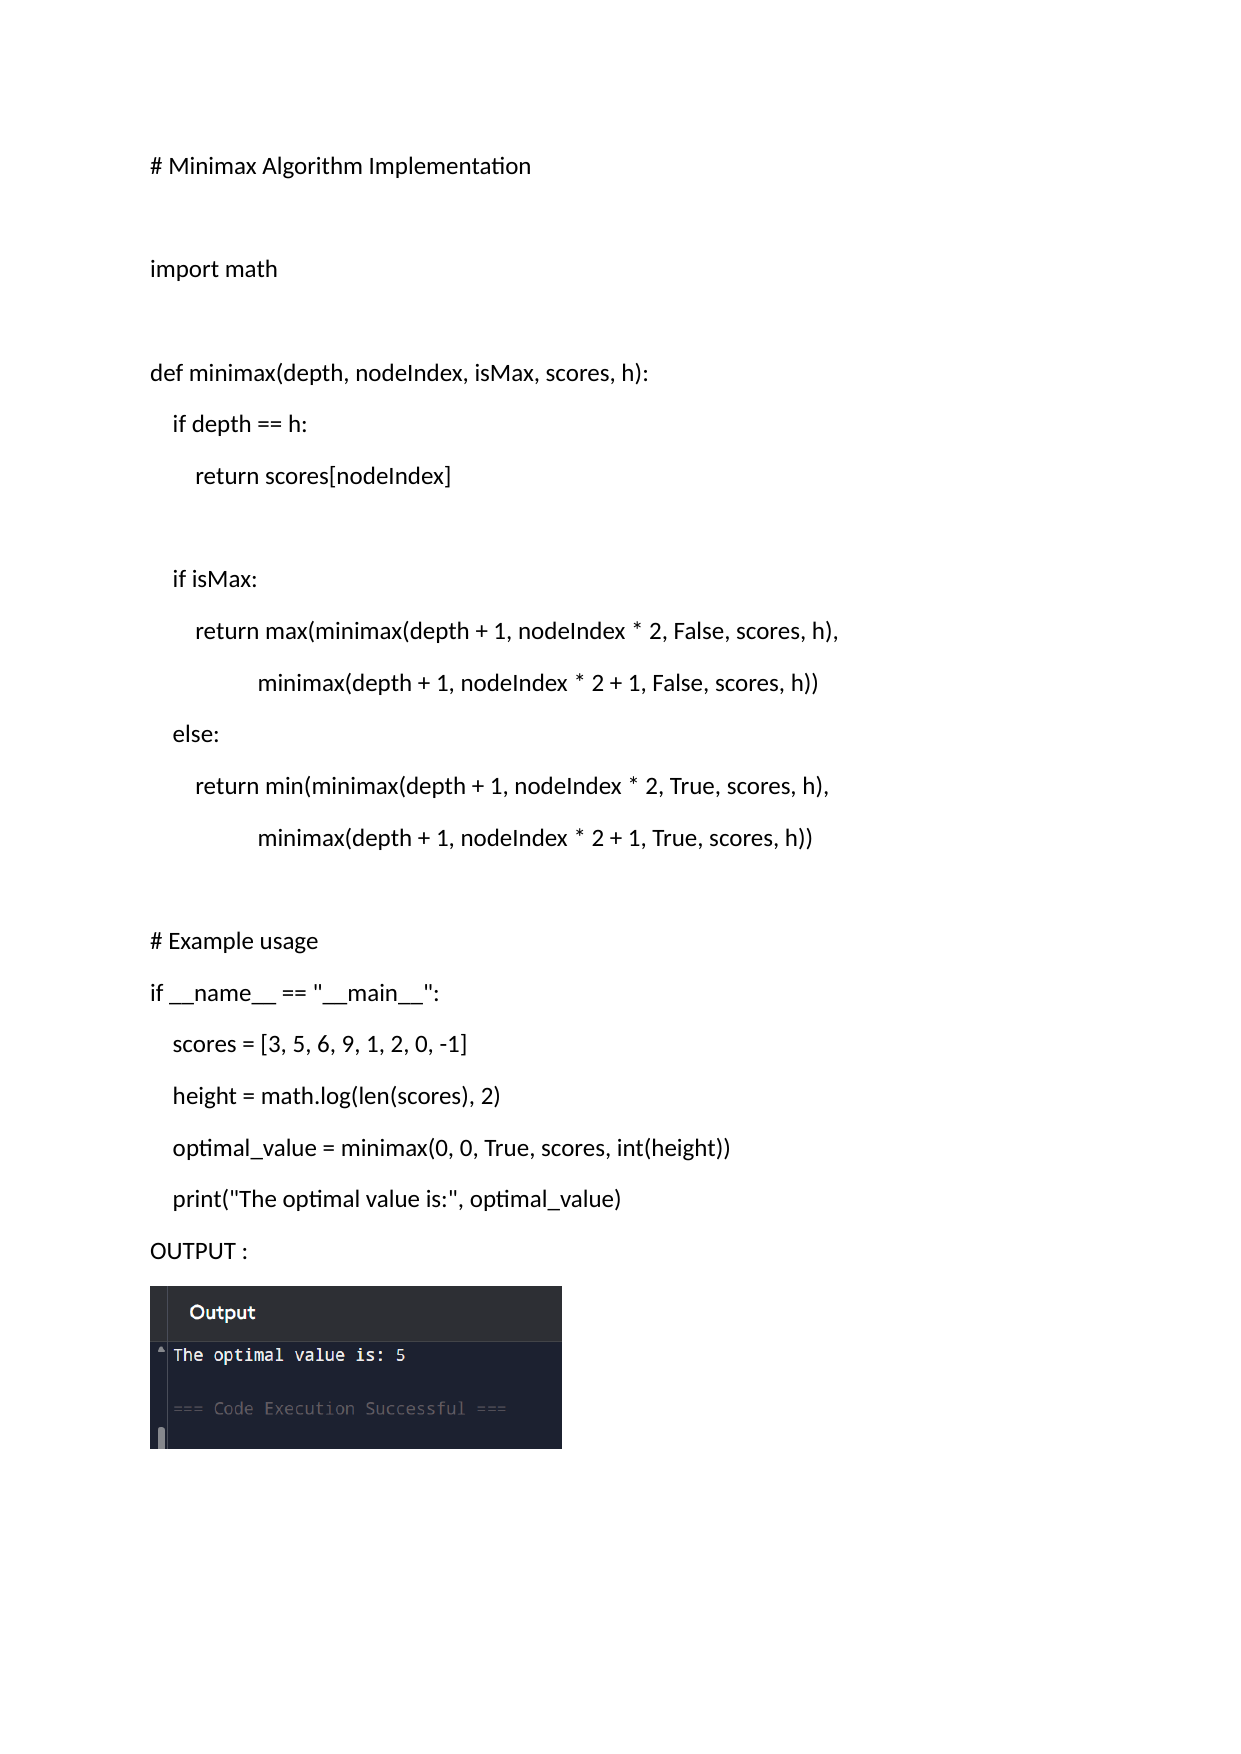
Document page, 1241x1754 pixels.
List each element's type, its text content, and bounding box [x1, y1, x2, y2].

text else: [150, 718, 1090, 749]
text import math [150, 253, 1090, 284]
text scores = [3, 5, 6, 9, 1, 2, 0, -1] [150, 1028, 1090, 1059]
text minimax(depth + 1, nodeIndex * 2 + 1, True, scores, h)) [150, 822, 1090, 852]
text if depth == h: [150, 408, 1090, 439]
text height = math.log(len(scores), 2) [150, 1080, 1090, 1111]
text return min(minimax(depth + 1, nodeIndex * 2, True, scores, h), [150, 770, 1090, 801]
text if isMax: [150, 563, 1090, 594]
text return max(minimax(depth + 1, nodeIndex * 2, False, scores, h), [150, 615, 1090, 646]
picture [150, 1286, 562, 1449]
text return scores[nodeIndex] [150, 460, 1090, 491]
text # Example usage [150, 925, 1090, 956]
text def minimax(depth, nodeIndex, isMax, scores, h): [150, 357, 1090, 387]
text minimax(depth + 1, nodeIndex * 2 + 1, False, scores, h)) [150, 667, 1090, 697]
text optimal_value = minimax(0, 0, True, scores, int(height)) [150, 1132, 1090, 1162]
text print("The optimal value is:", optimal_value) [150, 1183, 1090, 1214]
text if __name__ == "__main__": [150, 977, 1090, 1007]
text # Minimax Algorithm Implementation [150, 150, 1090, 181]
text OUTPUT : [150, 1235, 1090, 1266]
